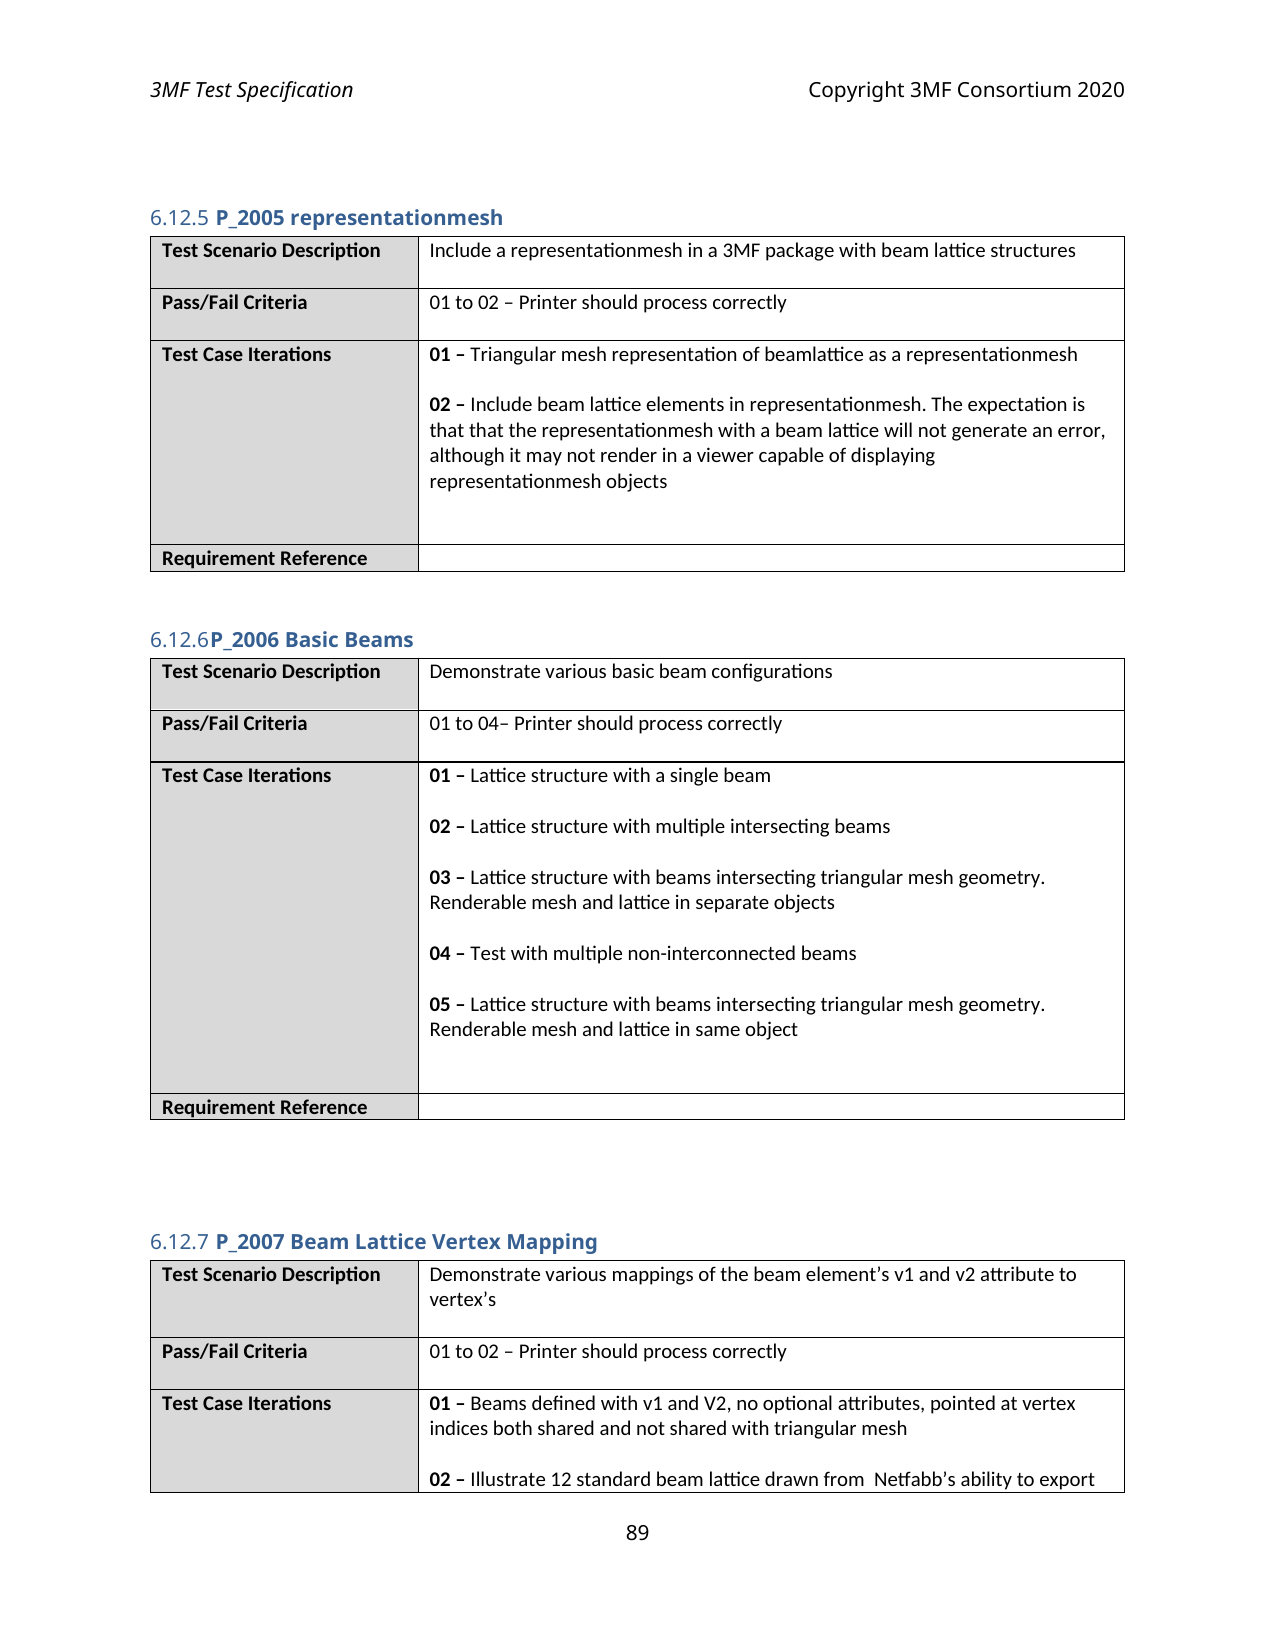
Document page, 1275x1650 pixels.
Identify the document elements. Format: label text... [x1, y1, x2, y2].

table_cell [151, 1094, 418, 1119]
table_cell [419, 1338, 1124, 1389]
subtitle P_2006 Basic Beams [150, 625, 1125, 653]
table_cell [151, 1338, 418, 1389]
subtitle P_2005 representationmesh [150, 203, 1125, 232]
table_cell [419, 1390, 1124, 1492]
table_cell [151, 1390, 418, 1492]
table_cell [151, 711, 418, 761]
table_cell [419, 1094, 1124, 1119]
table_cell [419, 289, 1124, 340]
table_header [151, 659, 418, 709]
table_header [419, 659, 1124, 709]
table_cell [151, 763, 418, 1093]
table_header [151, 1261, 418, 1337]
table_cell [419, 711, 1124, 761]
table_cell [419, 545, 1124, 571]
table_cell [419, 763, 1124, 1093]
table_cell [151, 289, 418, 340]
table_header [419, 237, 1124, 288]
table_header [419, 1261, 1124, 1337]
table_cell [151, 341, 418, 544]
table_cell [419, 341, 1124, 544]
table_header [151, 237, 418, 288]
subtitle P_2007 Beam Lattice Vertex Mapping [150, 1227, 1125, 1256]
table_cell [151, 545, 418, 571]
